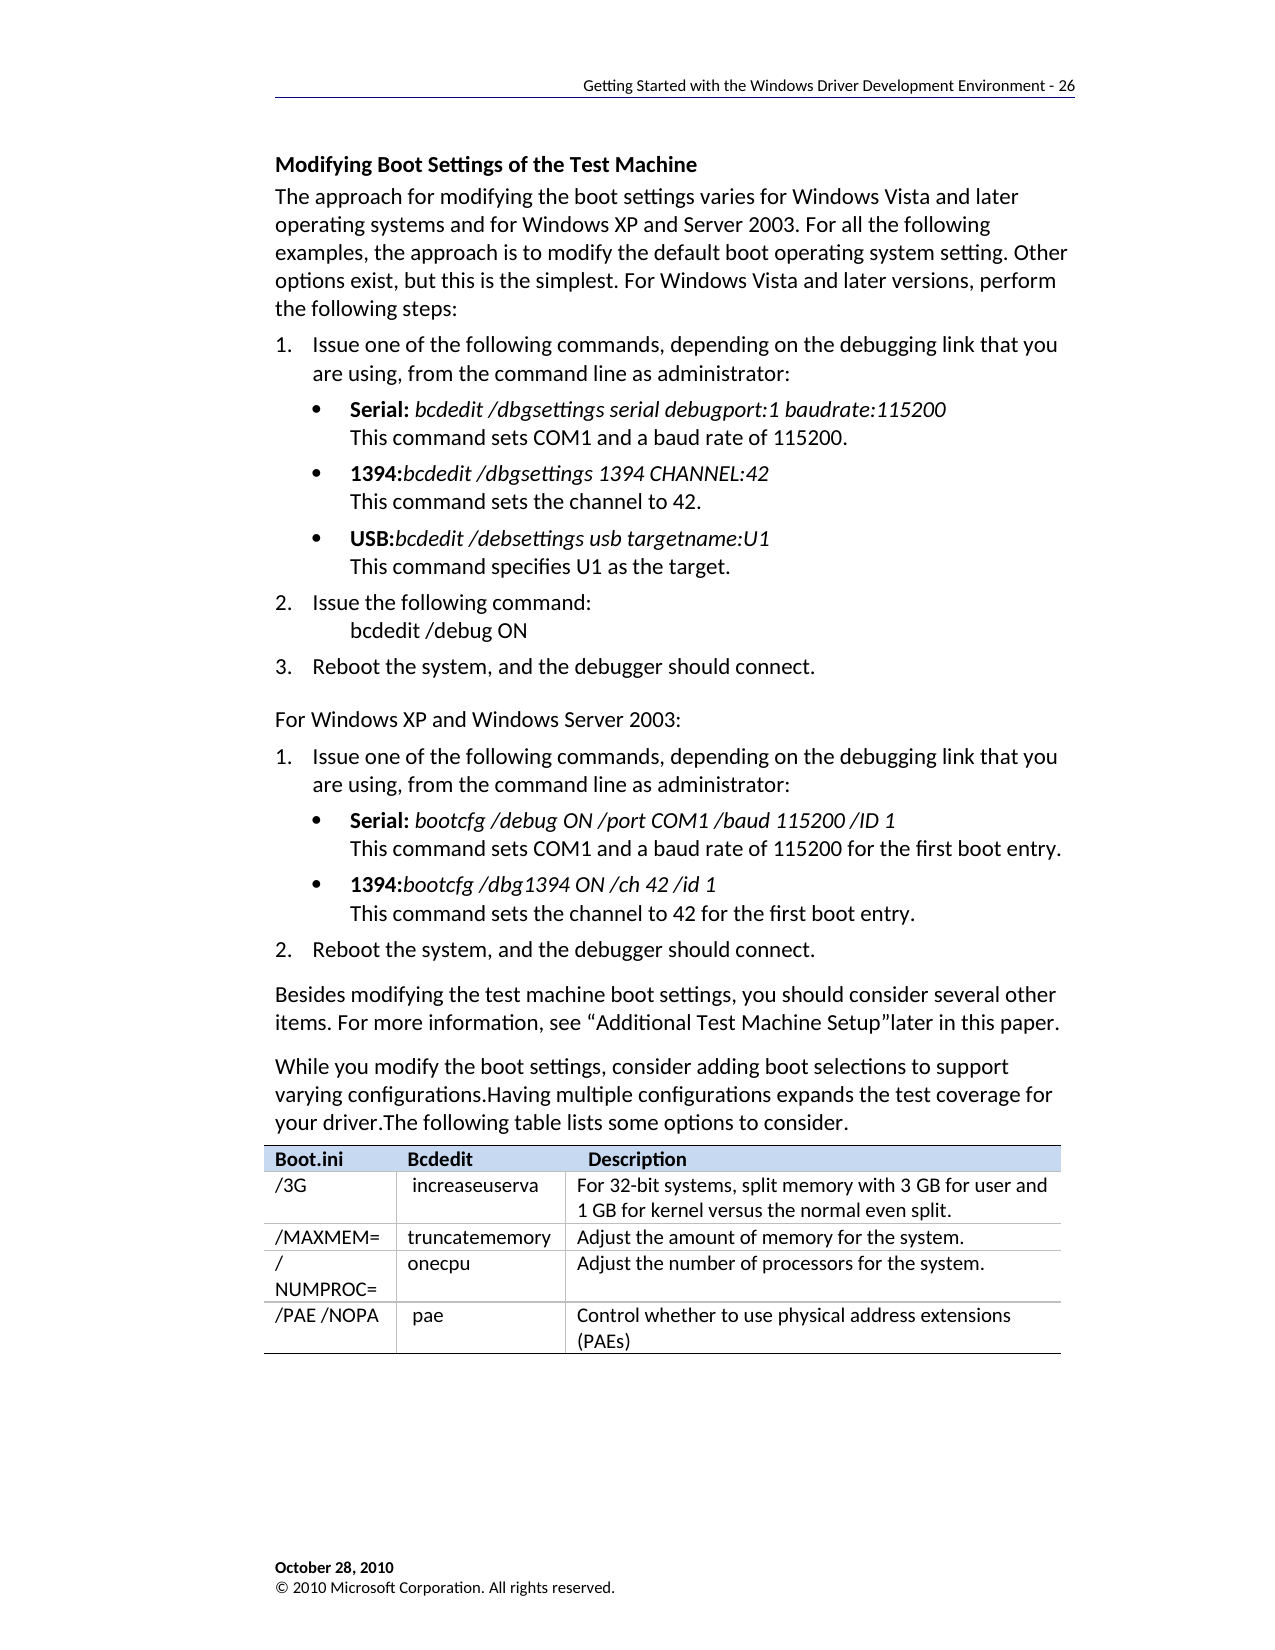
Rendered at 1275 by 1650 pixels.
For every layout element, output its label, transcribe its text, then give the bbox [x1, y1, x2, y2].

table_cell Adjust the amount of memory for the system. [566, 1224, 1061, 1249]
list 1394:bcdedit /dbgsettings 1394 CHANNEL:42 This command sets the channel to 42. [312, 459, 1075, 515]
table_cell For 32-bit systems, split memory with 3 GB for user and 1 GB for kernel versus the normal even split. [566, 1172, 1061, 1223]
table_cell /NUMPROC= [264, 1251, 396, 1301]
table_cell Adjust the number of processors for the system. [566, 1251, 1061, 1301]
list 1. Issue one of the following commands, depending on the debugging link that you are using, from the command line as administrator: [275, 331, 1075, 387]
list 2. Reboot the system, and the debugger should connect. [275, 935, 1075, 963]
list 1. Issue one of the following commands, depending on the debugging link that you are using, from the command line as administrator: [275, 742, 1075, 798]
table_header Boot.ini [264, 1146, 396, 1171]
list Serial: bootcfg /debug ON /port COM1 /baud 115200 /ID 1 This command sets COM1 and a baud rate of 115200 for the first boot entry. [312, 806, 1075, 862]
text While you modify the boot settings, consider adding boot selections to support varying configurations.Having multiple configurations expands the test coverage for your driver.The following table lists some options to consider. [275, 1052, 1075, 1136]
list Serial: bcdedit /dbgsettings serial debugport:1 baudrate:115200 This command sets COM1 and a baud rate of 115200. [312, 395, 1075, 451]
table_cell increaseuserva [397, 1172, 565, 1223]
table_cell pae [397, 1303, 565, 1353]
text Besides modifying the test machine boot settings, you should consider several other items. For more information, see “Additional Test Machine Setup”later in this paper. [275, 980, 1075, 1036]
table_cell onecpu [397, 1251, 565, 1301]
text For Windows XP and Windows Server 2003: [275, 706, 1075, 733]
list 1394:bootcfg /dbg1394 ON /ch 42 /id 1 This command sets the channel to 42 for the first boot entry. [312, 871, 1075, 927]
table_header Bcdedit [396, 1146, 577, 1171]
table_cell /PAE /NOPA [264, 1303, 396, 1353]
table_cell Control whether to use physical address extensions (PAEs) [566, 1303, 1061, 1353]
list 3. Reboot the system, and the debugger should connect. [275, 652, 1075, 681]
table_header Description [577, 1146, 1061, 1171]
list USB:bcdedit /debsettings usb targetname:U1 This command specifies U1 as the target. [312, 524, 1075, 580]
table_cell /3G [264, 1172, 396, 1223]
text The approach for modifying the boot settings varies for Windows Vista and later operating systems and for Windows XP and Server 2003. For all the following examples, the approach is to modify the default boot operating system setting. Other options exist, but this is the simplest. For Windows Vista and later versions, perform the following steps: [275, 182, 1075, 322]
table_cell truncatememory [397, 1224, 565, 1249]
subtitle Modifying Boot Settings of the Test Machine [275, 150, 1075, 178]
table_cell /MAXMEM= [264, 1224, 396, 1249]
list 2. Issue the following command: bcdedit /debug ON [275, 588, 1075, 644]
